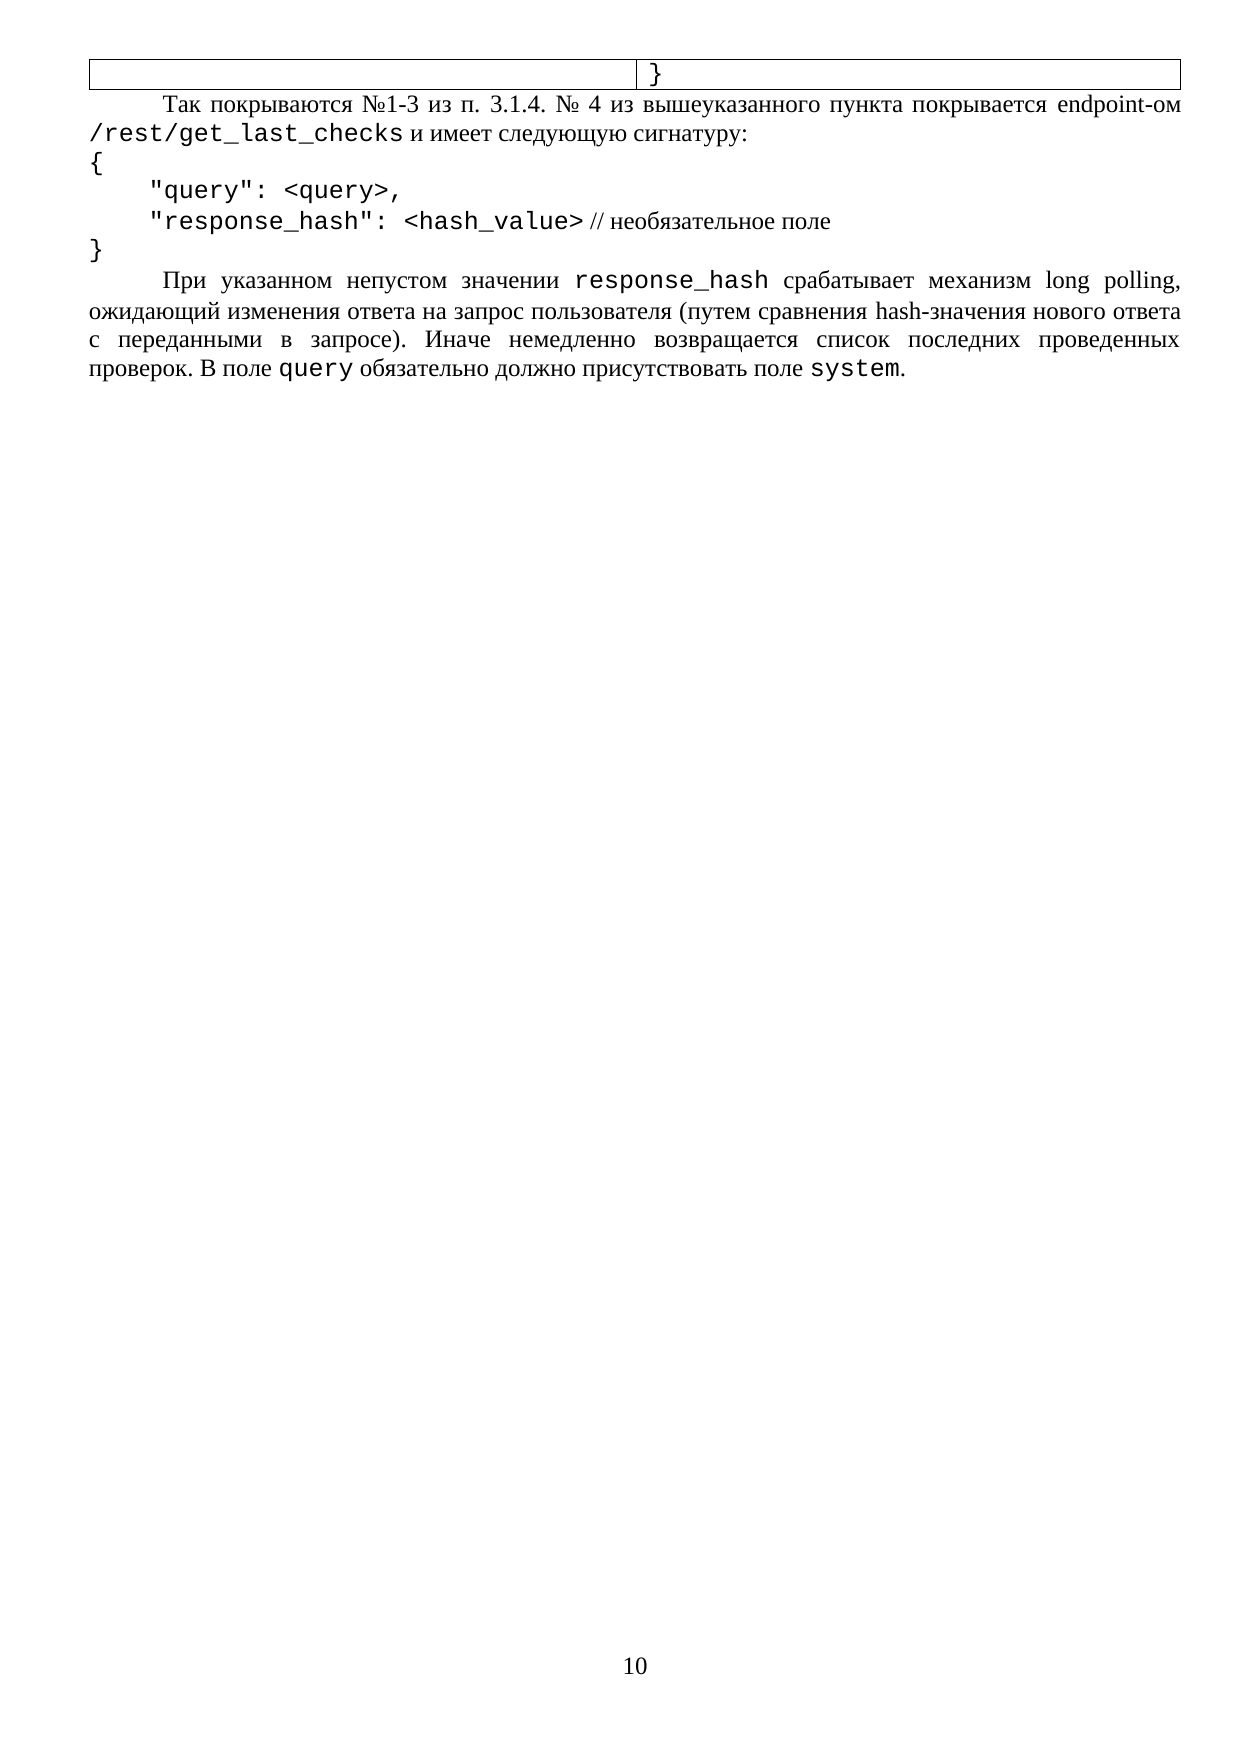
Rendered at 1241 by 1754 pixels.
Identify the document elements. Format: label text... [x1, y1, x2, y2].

table_cell {"query": <query>, "sort": <sort>, "skip": <skip>, "limit": <limit>, "project": <project> } [637, 60, 1180, 145]
table_cell db.cache .find(<query>, <project>) .sort(<sort>) .skip(<skip>) .limit(<limit>) [90, 60, 636, 145]
text Так покрываются №1-3 из п. 3.1.4. № 4 из вышеуказанного пункта покрывается endpoint-ом /rest/get_last_checks и имеет следующую сигнатуру: [89, 146, 1181, 206]
text "query": <query>, [89, 234, 1181, 262]
text При указанном непустом значении response_hash срабатывает механизм long polling, ожидающий изменения ответа на запрос пользователя (путем сравнения hash-значения нового ответа с переданными в запросе). Иначе немедленно возвращается список последних проведенных проверок. В поле query обязательно должно присутствовать поле system. [89, 322, 1181, 441]
text "response_hash": <hash_value> // необязательное поле [89, 262, 1181, 293]
text { [89, 206, 1181, 234]
text } [89, 293, 1181, 322]
